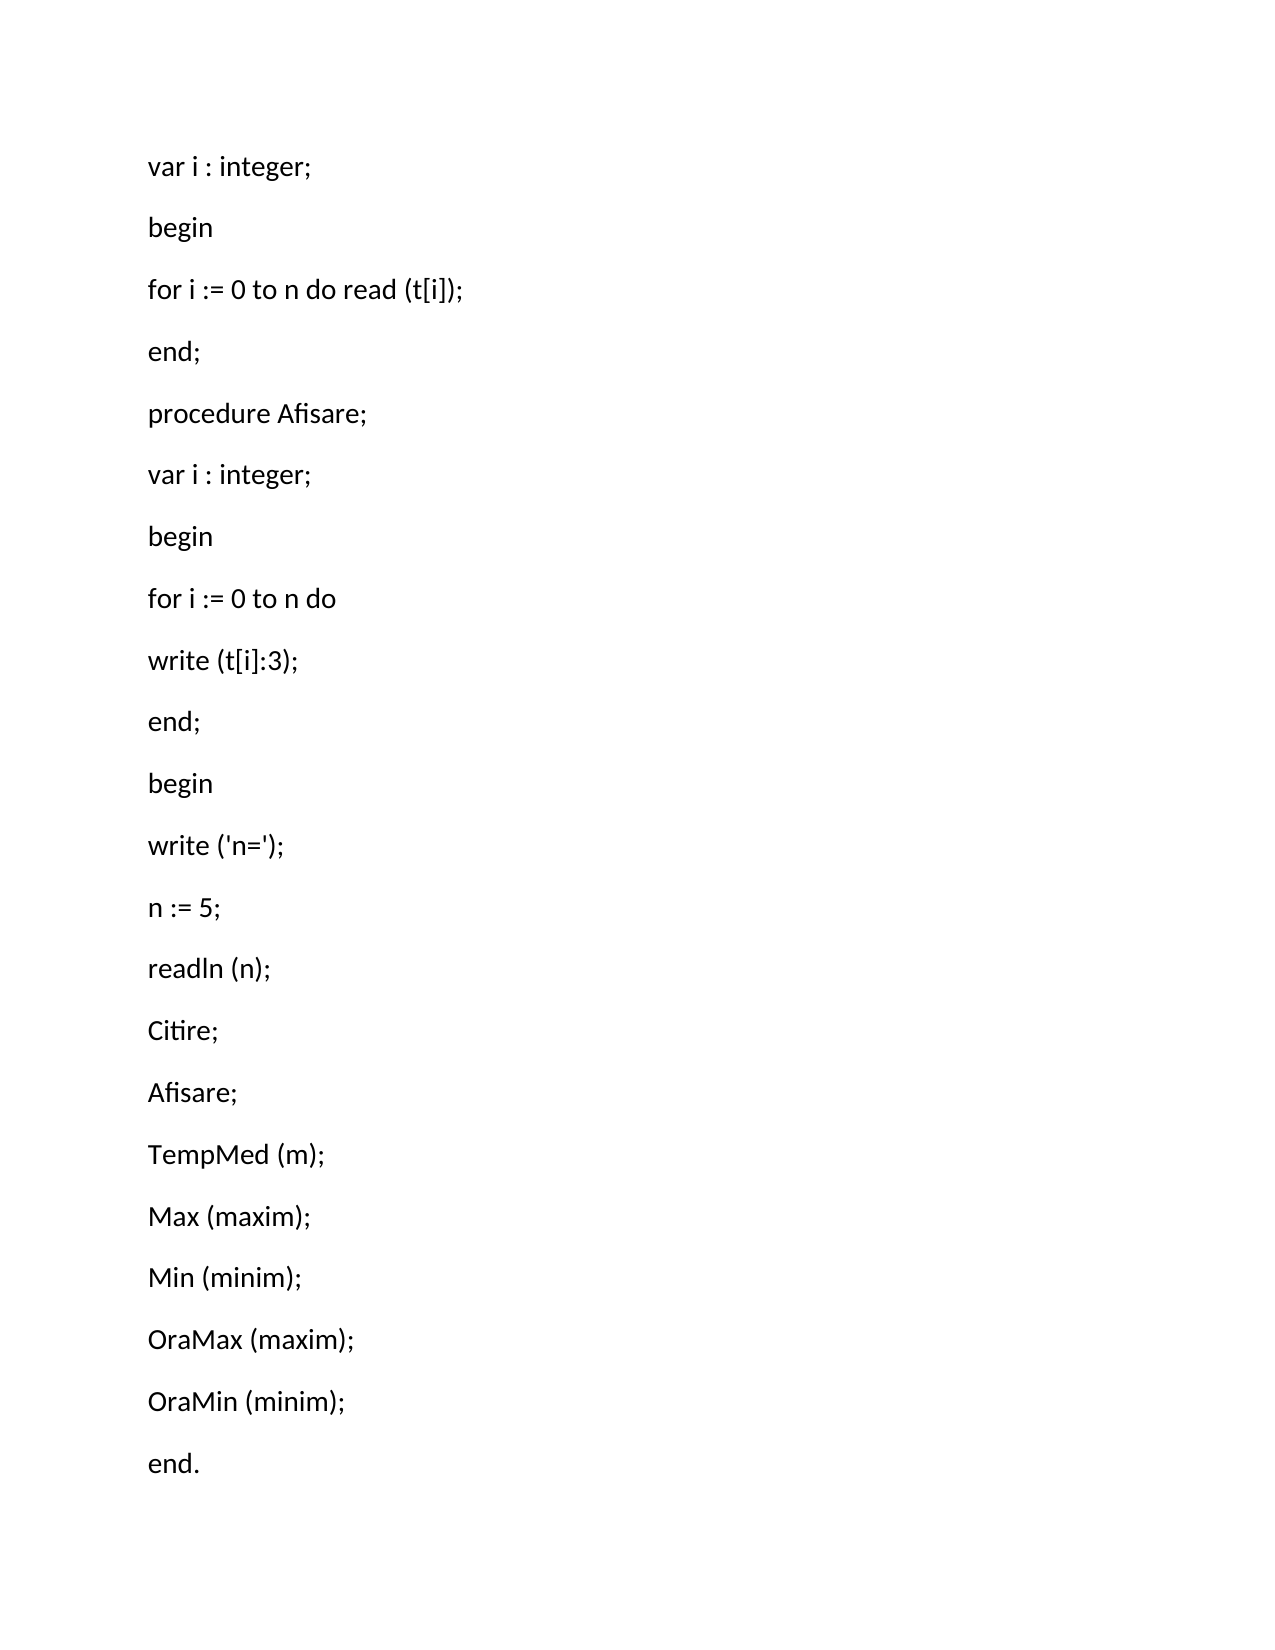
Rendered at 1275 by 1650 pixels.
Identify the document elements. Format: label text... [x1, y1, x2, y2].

text end; [148, 333, 1127, 368]
text for i := 0 to n do [148, 580, 1127, 616]
text var i : integer; [148, 456, 1127, 492]
text end; [148, 703, 1127, 739]
text readln (n); [148, 951, 1127, 986]
text n := 5; [148, 889, 1127, 924]
text for i := 0 to n do read (t[i]); [148, 271, 1127, 307]
text procedure Afisare; [148, 395, 1127, 430]
text Afisare; [148, 1074, 1127, 1110]
text OraMin (minim); [148, 1383, 1127, 1419]
text TempMed (m); [148, 1136, 1127, 1172]
text begin [148, 209, 1127, 245]
text write ('n='); [148, 827, 1127, 863]
text Citire; [148, 1012, 1127, 1048]
text OraMax (maxim); [148, 1321, 1127, 1357]
text begin [148, 765, 1127, 801]
text write (t[i]:3); [148, 642, 1127, 677]
text var i : integer; [148, 148, 1127, 183]
text begin [148, 518, 1127, 554]
text end. [148, 1445, 1127, 1480]
text Min (minim); [148, 1259, 1127, 1295]
text Max (maxim); [148, 1198, 1127, 1233]
